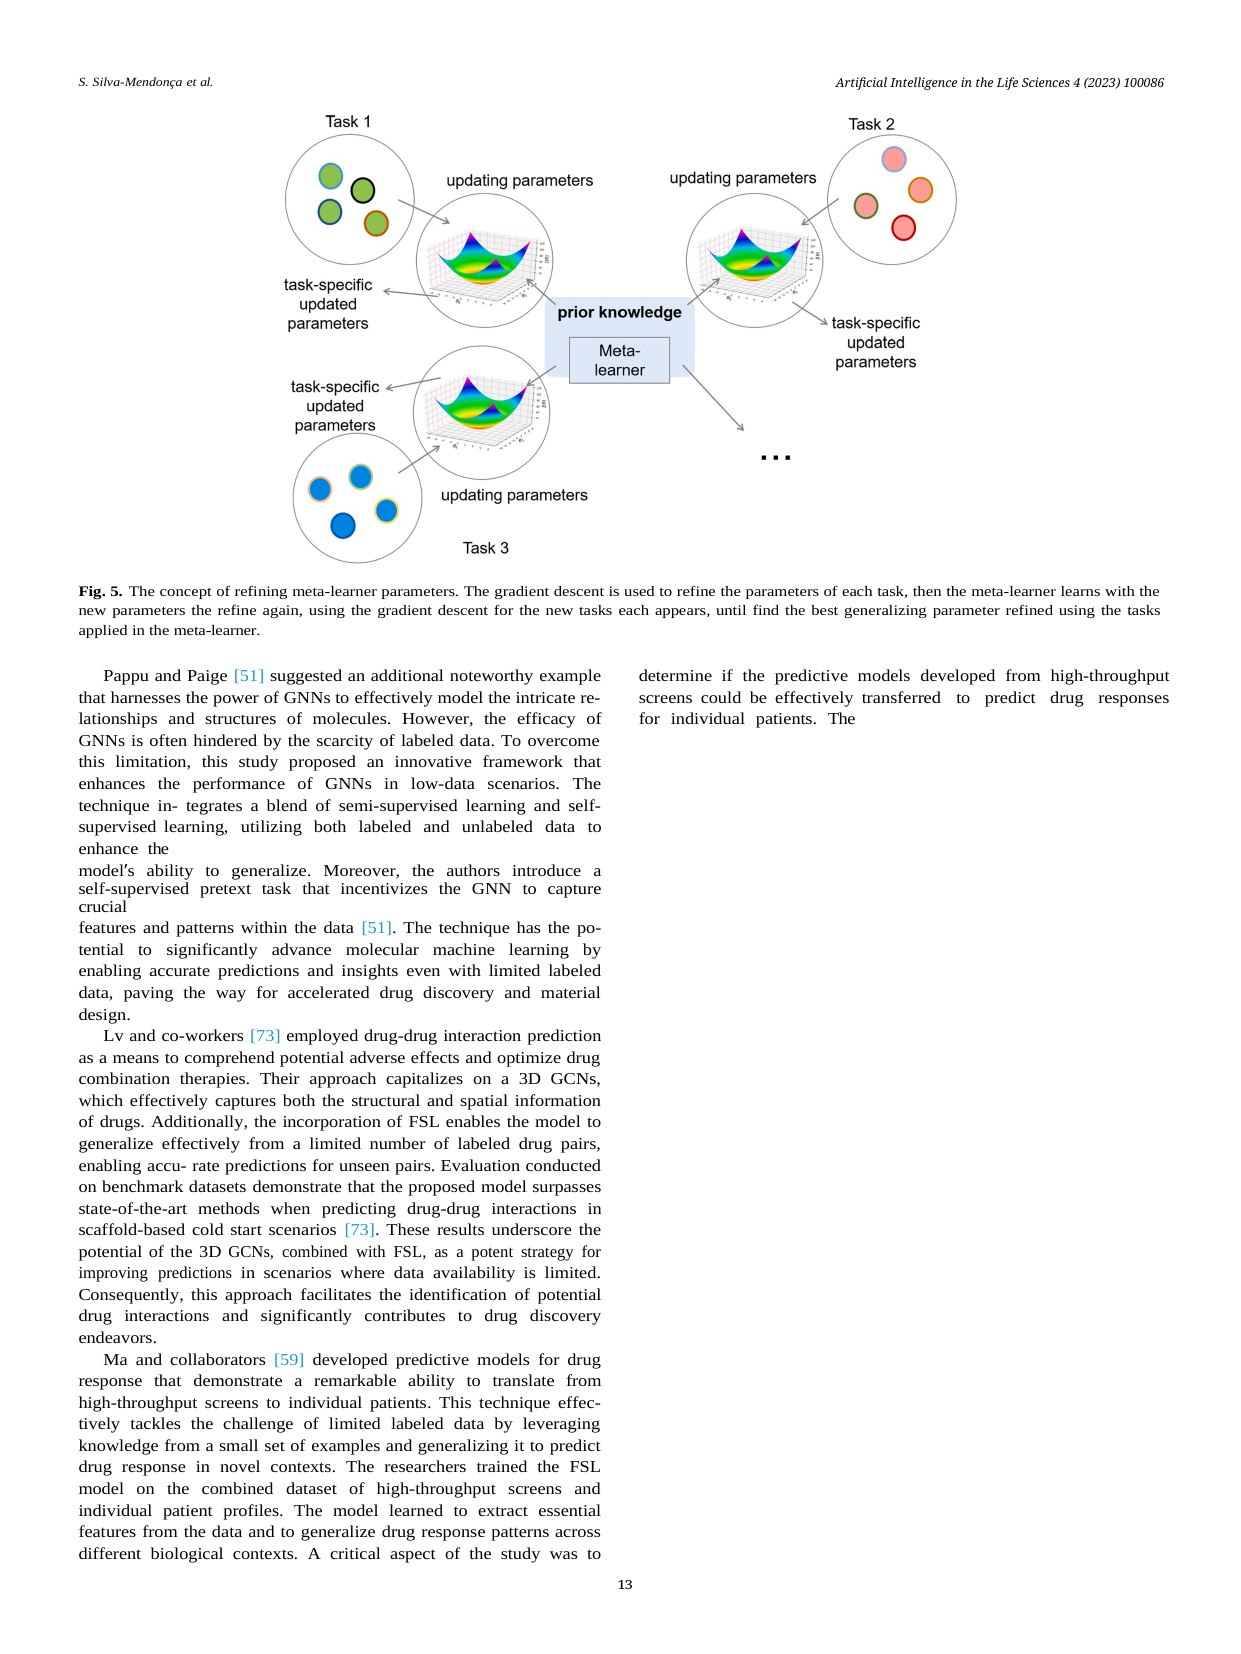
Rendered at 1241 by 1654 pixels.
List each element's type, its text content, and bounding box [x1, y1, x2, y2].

text features and patterns within the data [51]. The technique has the po- tential to significantly advance molecular machine learning by enabling accurate predictions and insights even with limited labeled data, paving the way for accelerated drug discovery and material design. [78, 918, 601, 1023]
picture [283, 115, 957, 564]
text Lv and co-workers [73] employed drug-drug interaction prediction as a means to comprehend potential adverse effects and optimize drug combination therapies. Their approach capitalizes on a 3D GCNs, which effectively captures both the structural and spatial information of drugs. Additionally, the incorporation of FSL enables the model to generalize effectively from a limited number of labeled drug pairs, enabling accu- rate predictions for unseen pairs. Evaluation conducted on benchmark datasets demonstrate that the proposed model surpasses state-of-the-art methods when predicting drug-drug interactions in scaffold-based cold start scenarios [73]. These results underscore the potential of the 3D GCNs, combined with FSL, as a potent strategy for improving predictions in scenarios where data availability is limited. Consequently, this approach facilitates the identification of potential drug interactions and significantly contributes to drug discovery endeavors. [78, 1026, 601, 1347]
text Pappu and Paige [51] suggested an additional noteworthy example that harnesses the power of GNNs to effectively model the intricate re- lationships and structures of molecules. However, the efficacy of GNNs is often hindered by the scarcity of labeled data. To overcome this limitation, this study proposed an innovative framework that enhances the performance of GNNs in low-data scenarios. The technique in- tegrates a blend of semi-supervised learning and self-supervised learning, utilizing both labeled and unlabeled data to enhance the [78, 666, 601, 858]
text model’s ability to generalize. Moreover, the authors introduce a self-supervised pretext task that incentivizes the GNN to capture crucial [78, 860, 601, 916]
text Fig. 5. The concept of refining meta-learner parameters. The gradient descent is used to refine the parameters of each task, then the meta-learner learns with the new parameters the refine again, using the gradient descent for the new tasks each appears, until find the best generalizing parameter refined using the tasks applied in the meta-learner. [78, 582, 1162, 638]
text Ma and collaborators [59] developed predictive models for drug response that demonstrate a remarkable ability to translate from high-throughput screens to individual patients. This technique effec- tively tackles the challenge of limited labeled data by leveraging knowledge from a small set of examples and generalizing it to predict drug response in novel contexts. The researchers trained the FSL model on the combined dataset of high-throughput screens and individual patient profiles. The model learned to extract essential features from the data and to generalize drug response patterns across different biological contexts. A critical aspect of the study was to determine if the predictive models developed from high-throughput screens could be effectively transferred to predict drug responses for individual patients. The [78, 1349, 601, 1563]
